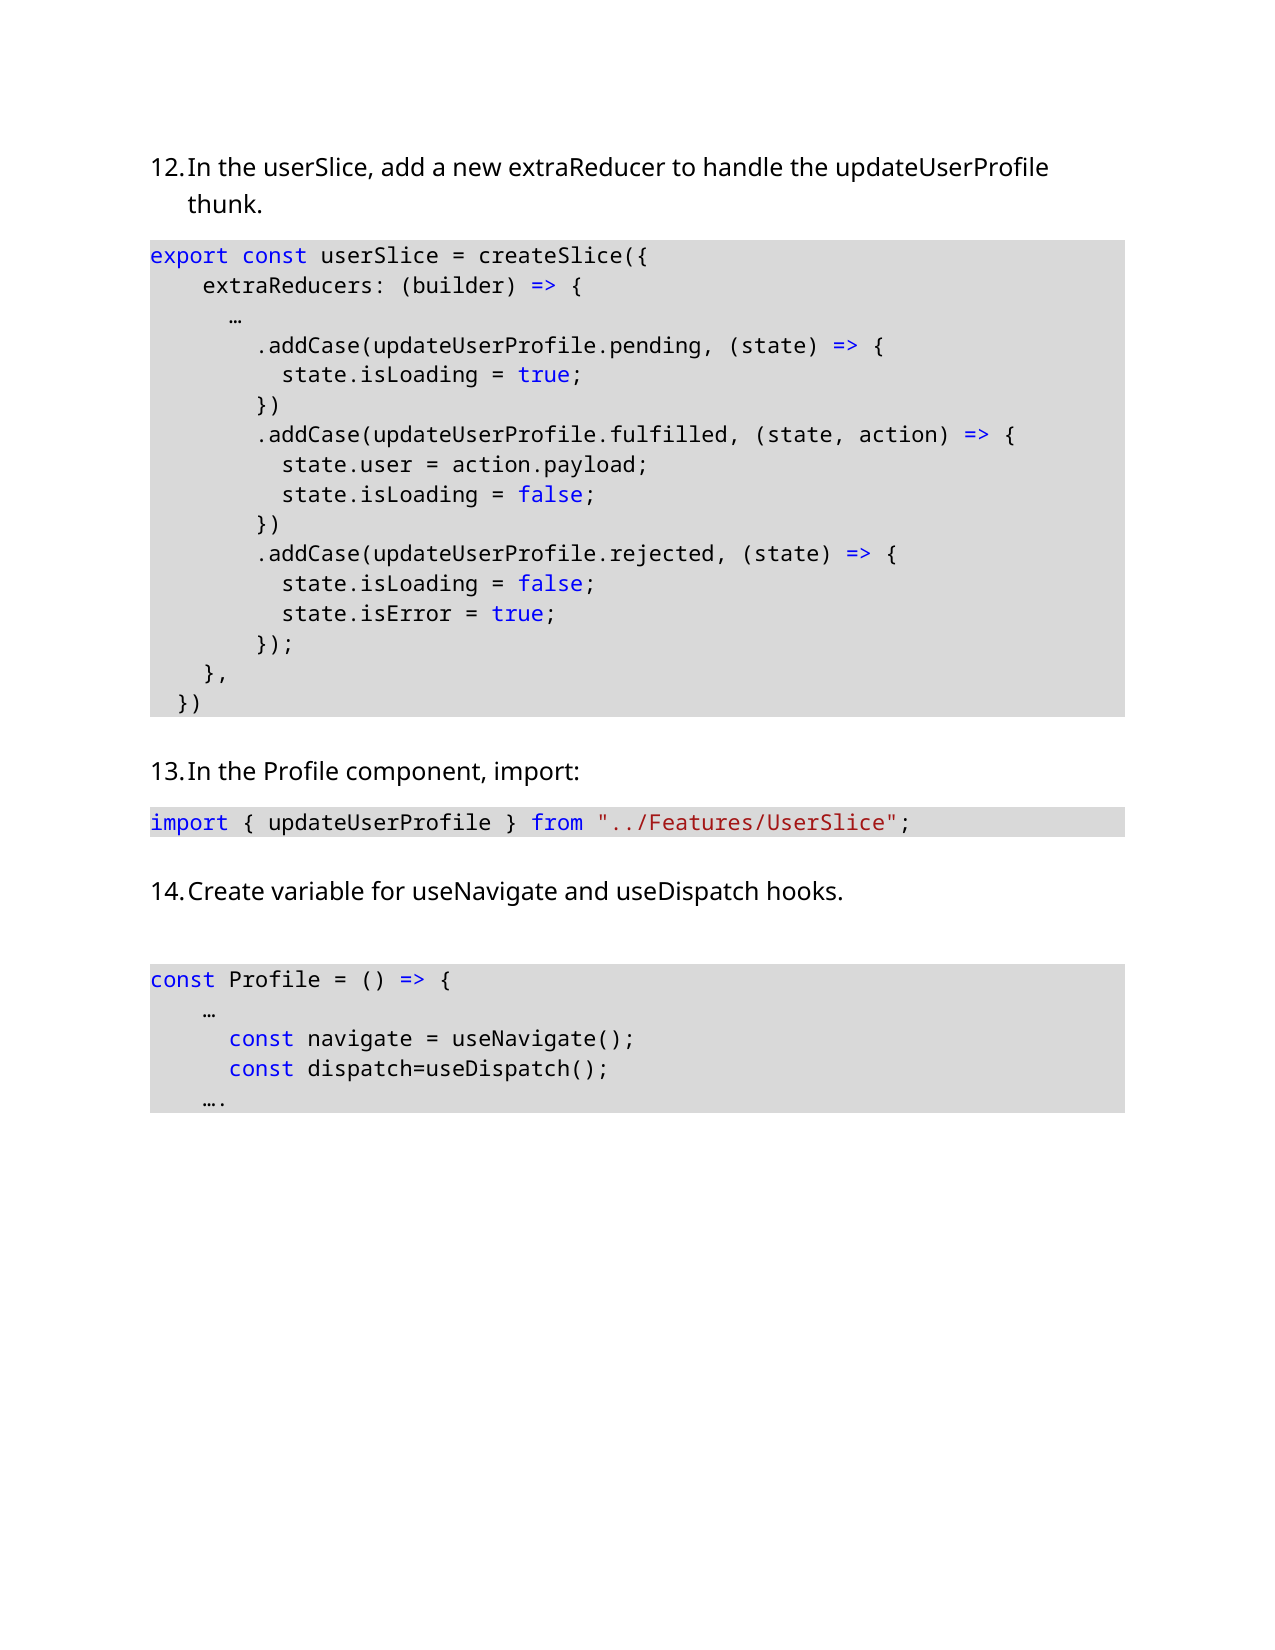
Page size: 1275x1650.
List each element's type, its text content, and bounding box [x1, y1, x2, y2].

text }) [150, 687, 1125, 717]
text extraReducers: (builder) => { [150, 270, 1125, 300]
text const navigate = useNavigate(); [150, 1023, 1125, 1053]
text const Profile = () => { [150, 964, 1125, 994]
text …. [150, 1083, 1125, 1113]
text }); [150, 627, 1125, 657]
text state.isLoading = false; [150, 478, 1125, 508]
text state.user = action.payload; [150, 449, 1125, 478]
list Create variable for useNavigate and useDispatch hooks. [150, 874, 1125, 908]
list In the userSlice, add a new extraReducer to handle the updateUserProfile thunk. [150, 150, 1125, 221]
text … [150, 300, 1125, 329]
text state.isLoading = false; [150, 568, 1125, 598]
text }) [150, 389, 1125, 419]
text state.isError = true; [150, 598, 1125, 627]
text .addCase(updateUserProfile.fulfilled, (state, action) => { [150, 419, 1125, 449]
list In the Profile component, import: [150, 754, 1125, 788]
text export const userSlice = createSlice({ [150, 240, 1125, 270]
text .addCase(updateUserProfile.pending, (state) => { [150, 329, 1125, 359]
text … [150, 994, 1125, 1023]
text .addCase(updateUserProfile.rejected, (state) => { [150, 538, 1125, 568]
text state.isLoading = true; [150, 359, 1125, 389]
text import { updateUserProfile } from "../Features/UserSlice"; [150, 807, 1125, 837]
text }) [150, 508, 1125, 538]
text const dispatch=useDispatch(); [150, 1053, 1125, 1083]
text }, [150, 657, 1125, 687]
